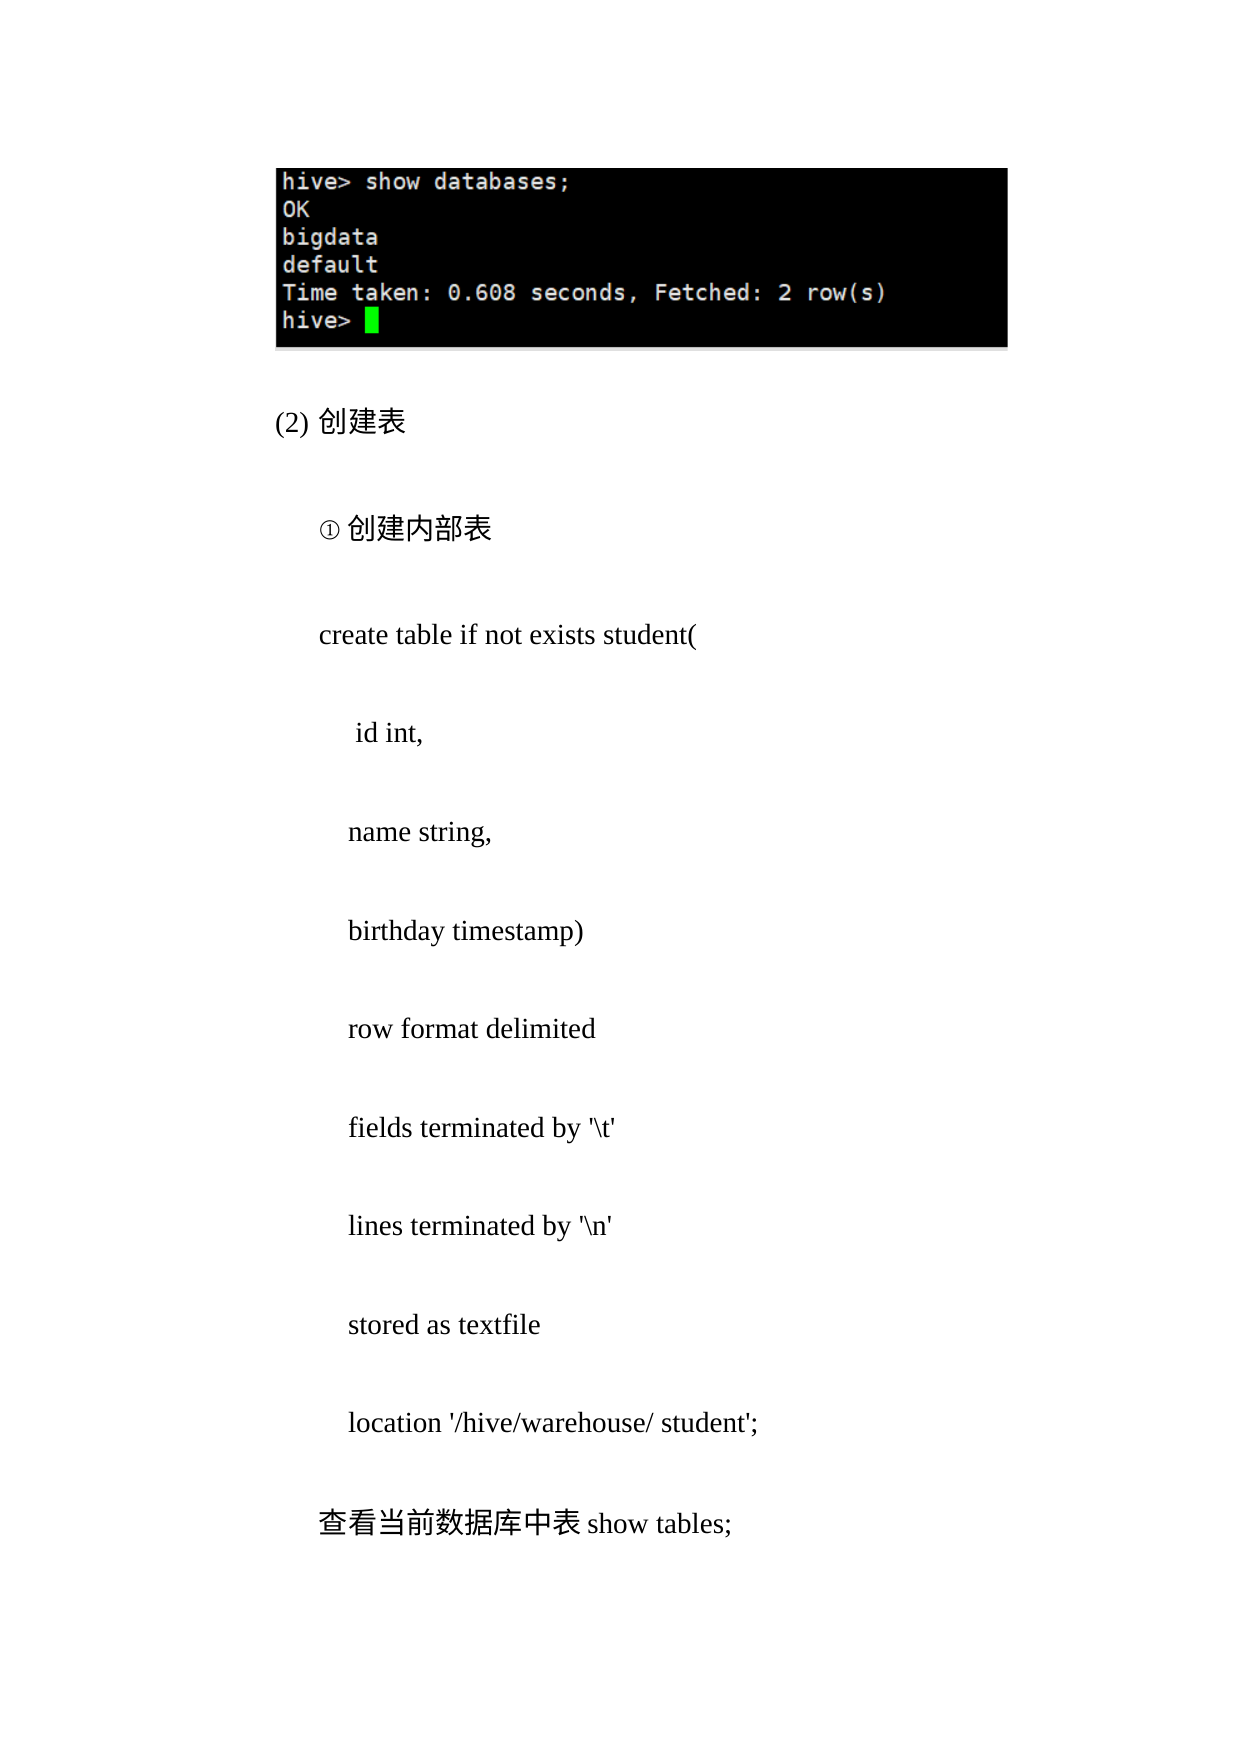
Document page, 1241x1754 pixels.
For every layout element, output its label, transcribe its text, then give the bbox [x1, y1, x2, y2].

list name string, [275, 798, 1053, 863]
list create table if not exists student( [275, 601, 1053, 666]
list fields terminated by '\t' [275, 1094, 1053, 1159]
picture [275, 168, 1008, 351]
list ①创建内部表 [275, 494, 1053, 559]
list 查看当前数据库中表show tables; [275, 1488, 1053, 1553]
list id int, [275, 700, 1053, 765]
list stored as textfile [275, 1291, 1053, 1356]
list 创建表 [187, 387, 1053, 452]
list row format delimited [275, 996, 1053, 1061]
list location '/hive/warehouse/ student'; [275, 1390, 1053, 1455]
list birthday timestamp) [275, 897, 1053, 962]
list lines terminated by '\n' [275, 1193, 1053, 1258]
